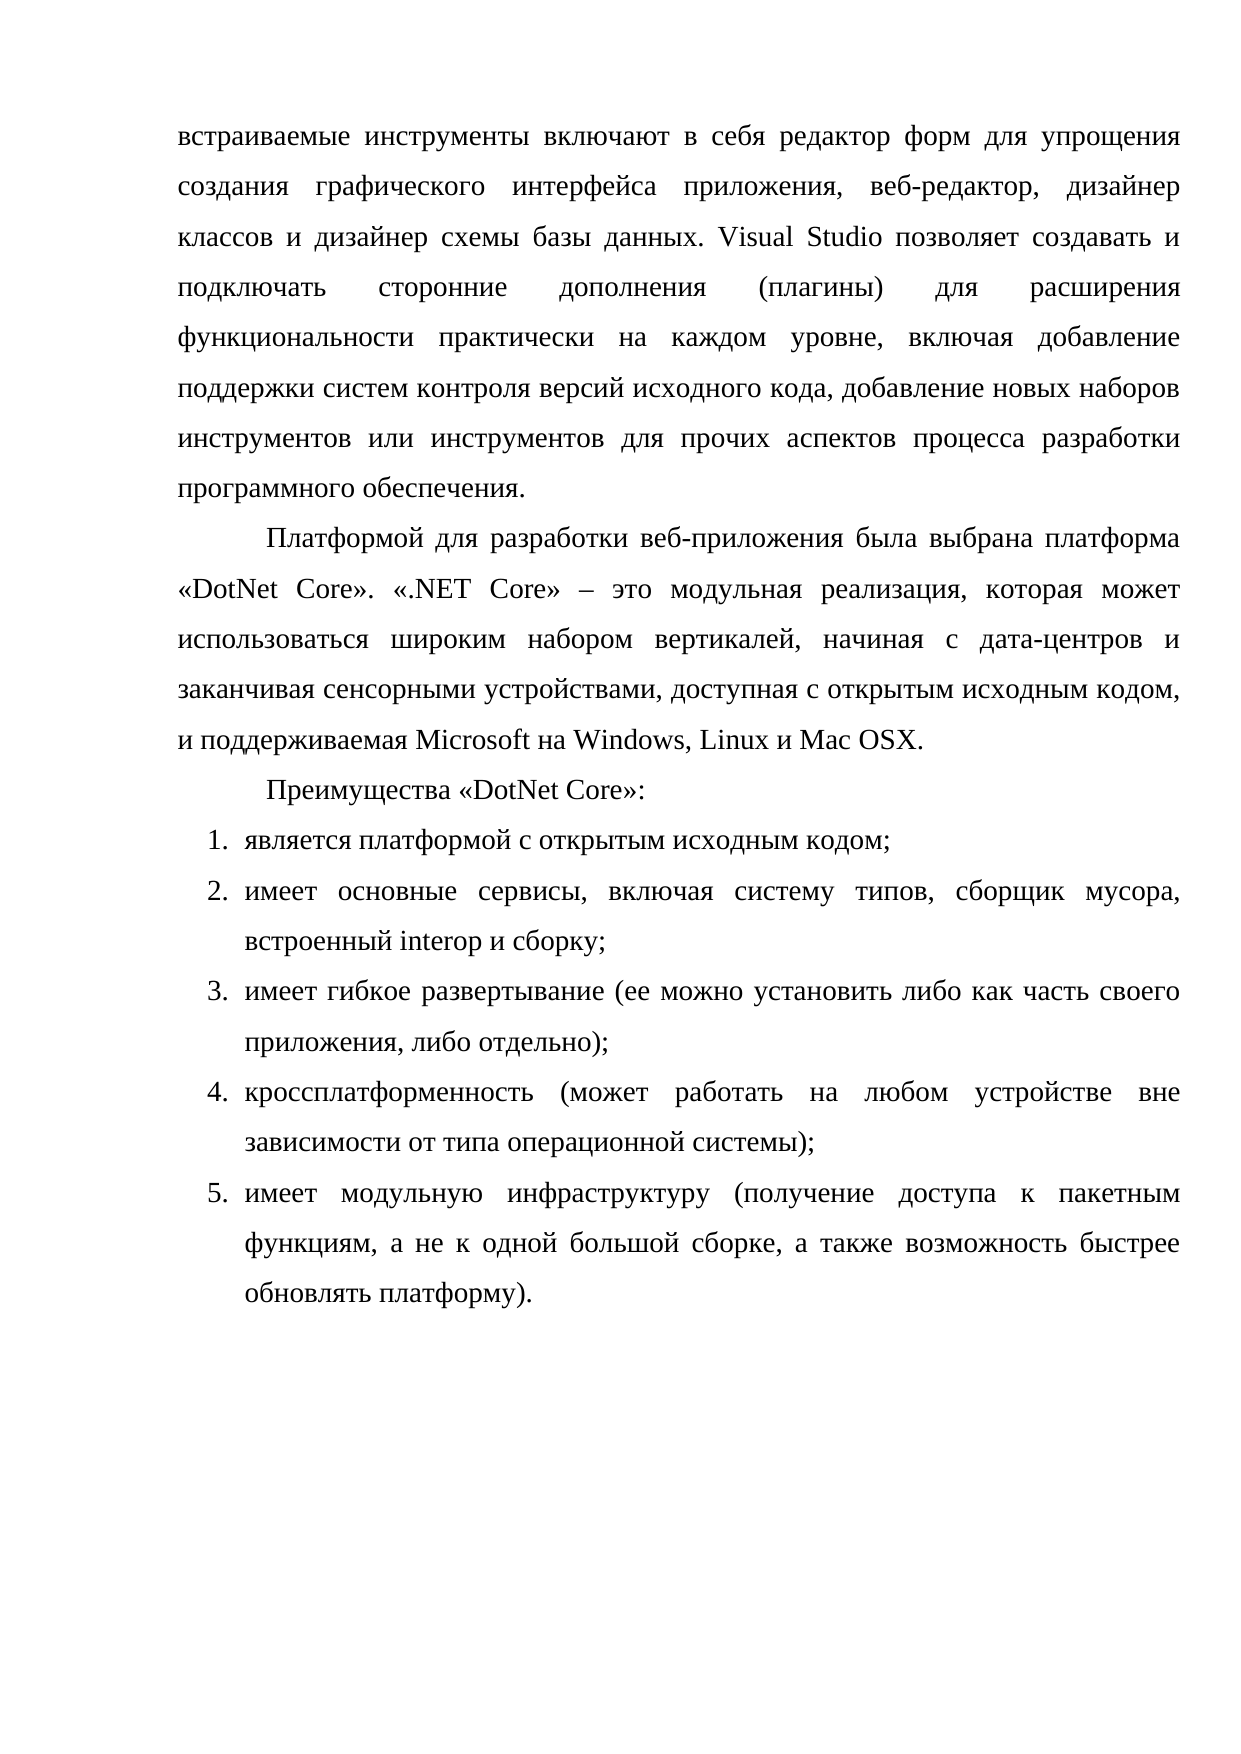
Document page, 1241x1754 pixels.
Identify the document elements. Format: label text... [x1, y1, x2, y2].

text Преимущества «DotNet Core»: [177, 772, 1181, 806]
list кроссплатформенность (может работать на любом устройстве вне зависимости от типа операционной системы); [207, 1074, 1181, 1158]
list имеет модульную инфраструктуру (получение доступа к пакетным функциям, а не к одной большой сборке, а также возможность быстрее обновлять платформу). [207, 1175, 1181, 1309]
text Платформой для разработки веб-приложения была выбрана платформа «DotNet Core». «.NET Core» – это модульная реализация, которая может использоваться широким набором вертикалей, начиная с дата-центров и заканчивая сенсорными устройствами, доступная с открытым исходным кодом, и поддерживаемая Microsoft на Windows, Linux и Mac OSX. [177, 521, 1181, 755]
list имеет гибкое развертывание (ее можно установить либо как часть своего приложения, либо отдельно); [207, 973, 1181, 1057]
list является платформой с открытым исходным кодом; [207, 822, 1181, 856]
list имеет основные сервисы, включая систему типов, сборщик мусора, встроенный interop и сборку; [207, 873, 1181, 957]
